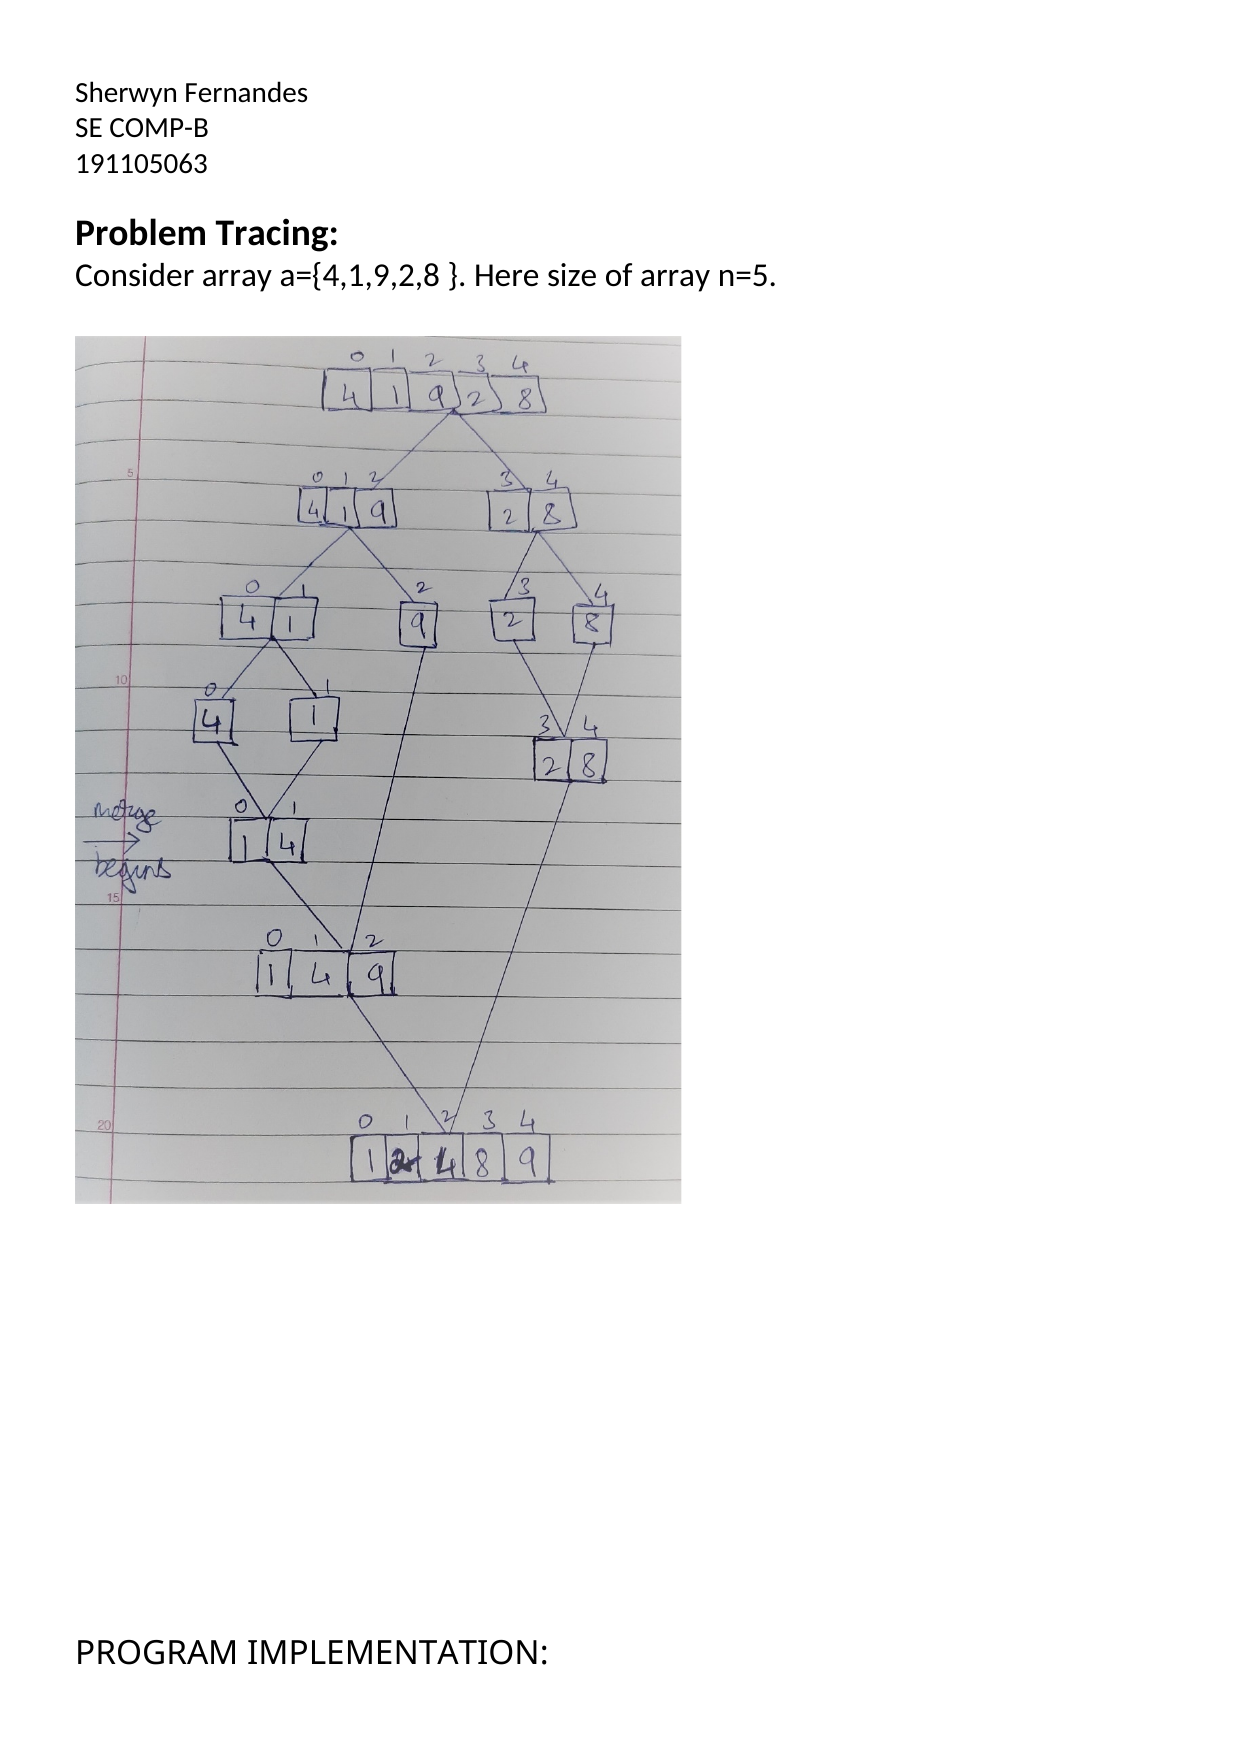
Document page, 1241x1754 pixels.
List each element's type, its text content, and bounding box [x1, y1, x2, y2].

text Problem Tracing: [75, 209, 1165, 254]
text Consider array a={4,1,9,2,8 }. Here size of array n=5. [75, 254, 1165, 295]
text PROGRAM IMPLEMENTATION: [75, 1629, 1165, 1674]
picture [75, 336, 682, 1204]
